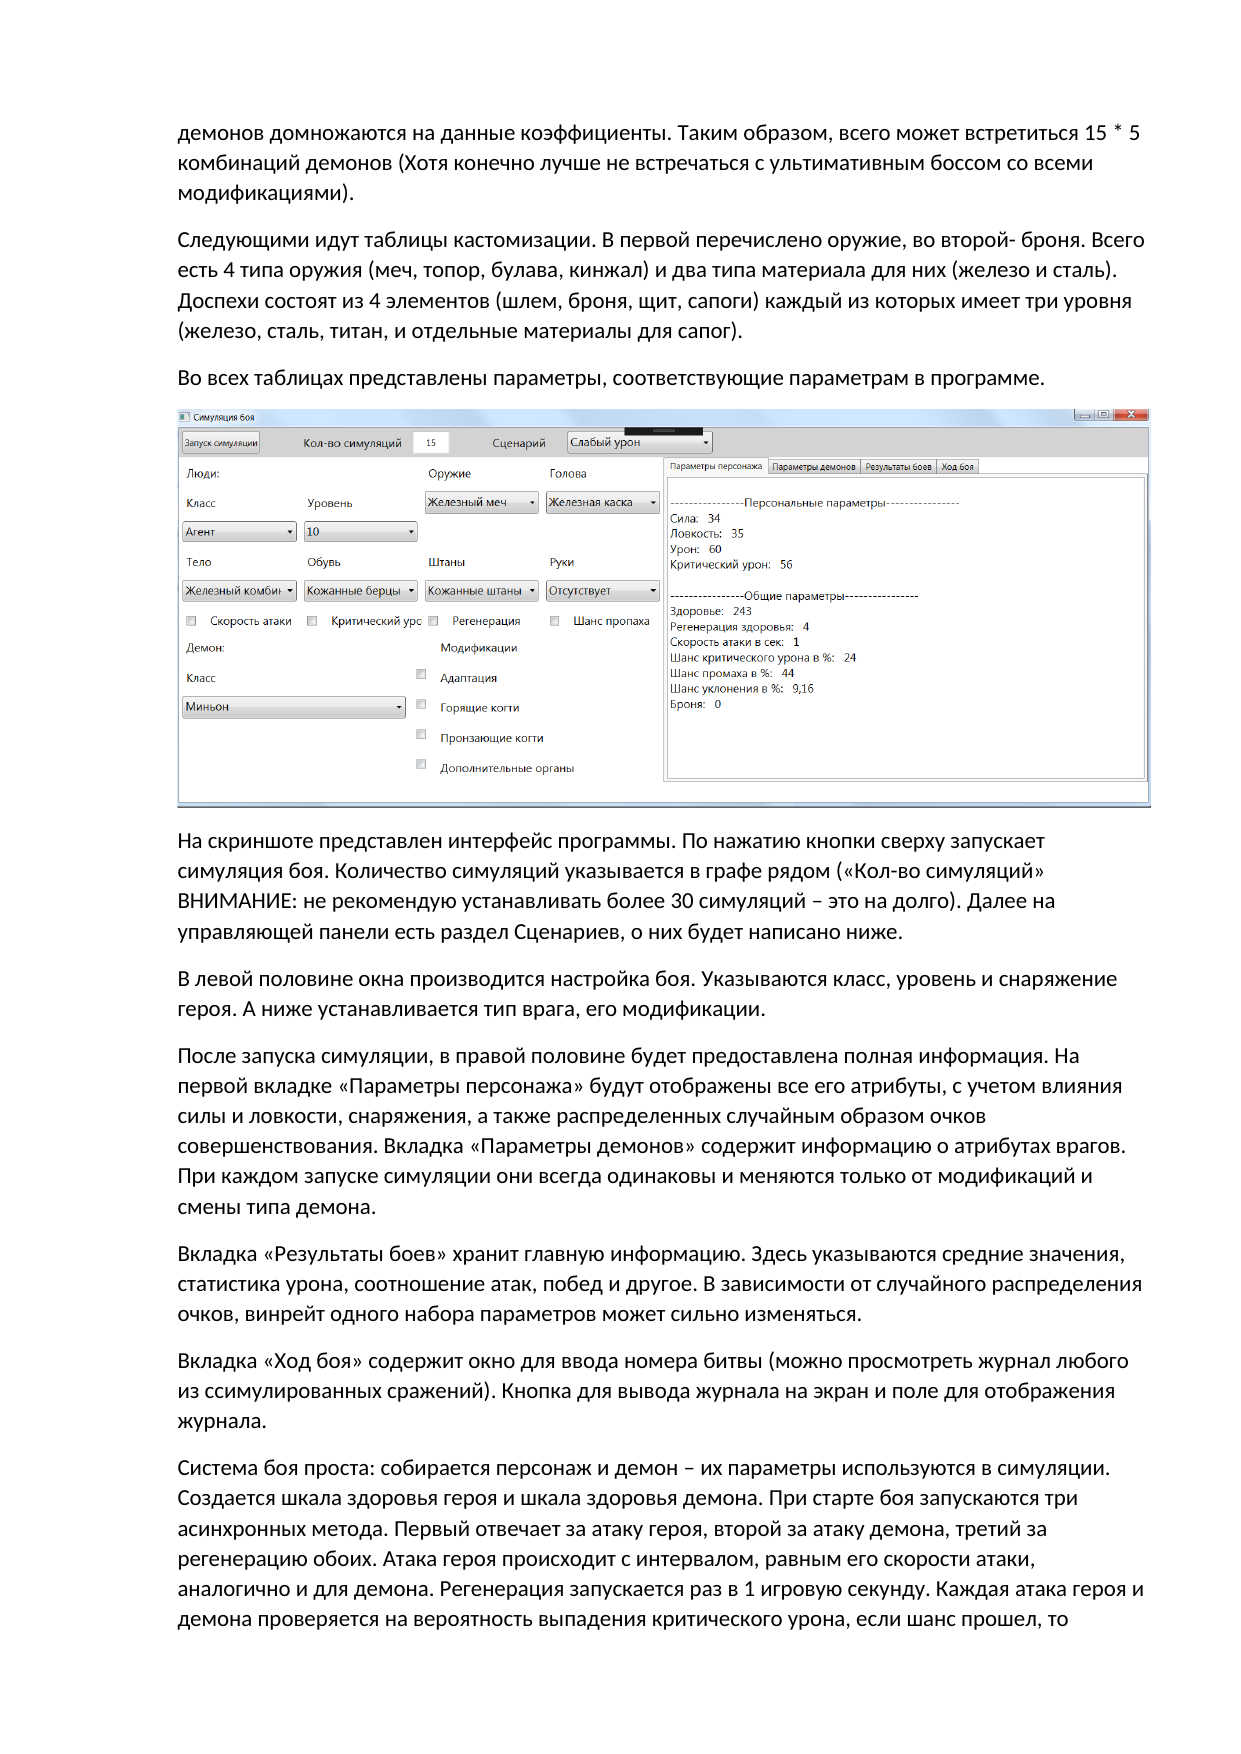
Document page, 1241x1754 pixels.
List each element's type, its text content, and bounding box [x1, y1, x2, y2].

text Вкладка «Ход боя» содержит окно для ввода номера битвы (можно просмотреть журнал любого из ссимулированных сражений). Кнопка для вывода журнала на экран и поле для отображения журнала. [177, 1346, 1152, 1434]
text Вкладка «Результаты боев» хранит главную информацию. Здесь указываются средние значения, статистика урона, соотношение атак, побед и другое. В зависимости от случайного распределения очков, винрейт одного набора параметров может сильно изменяться. [177, 1239, 1152, 1327]
text На скриншоте представлен интерфейс программы. По нажатию кнопки сверху запускает симуляция боя. Количество симуляций указывается в графе рядом («Кол-во симуляций» ВНИМАНИЕ: не рекомендую устанавливать более 30 симуляций – это на долго). Далее на управляющей панели есть раздел Сценариев, о них будет написано ниже. [177, 826, 1152, 945]
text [177, 1453, 1152, 1632]
text В левой половине окна производится настройка боя. Указываются класс, уровень и снаряжение героя. А ниже устанавливается тип врага, его модификации. [177, 964, 1152, 1022]
picture [177, 409, 1151, 808]
text Следующими идут таблицы кастомизации. В первой перечислено оружие, во второй- броня. Всего есть 4 типа оружия (меч, топор, булава, кинжал) и два типа материала для них (железо и сталь). Доспехи состоят из 4 элементов (шлем, броня, щит, сапоги) каждый из которых имеет три уровня (железо, сталь, титан, и отдельные материалы для сапог). [177, 225, 1152, 344]
text После запуска симуляции, в правой половине будет предоставлена полная информация. На первой вкладке «Параметры персонажа» будут отображены все его атрибуты, с учетом влияния силы и ловкости, снаряжения, а также распределенных случайным образом очков совершенствования. Вкладка «Параметры демонов» содержит информацию о атрибутах врагов. При каждом запуске симуляции они всегда одинаковы и меняются только от модификаций и смены типа демона. [177, 1041, 1152, 1220]
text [177, 118, 1152, 207]
text Во всех таблицах представлены параметры, соответствующие параметрам в программе. [177, 363, 1152, 391]
